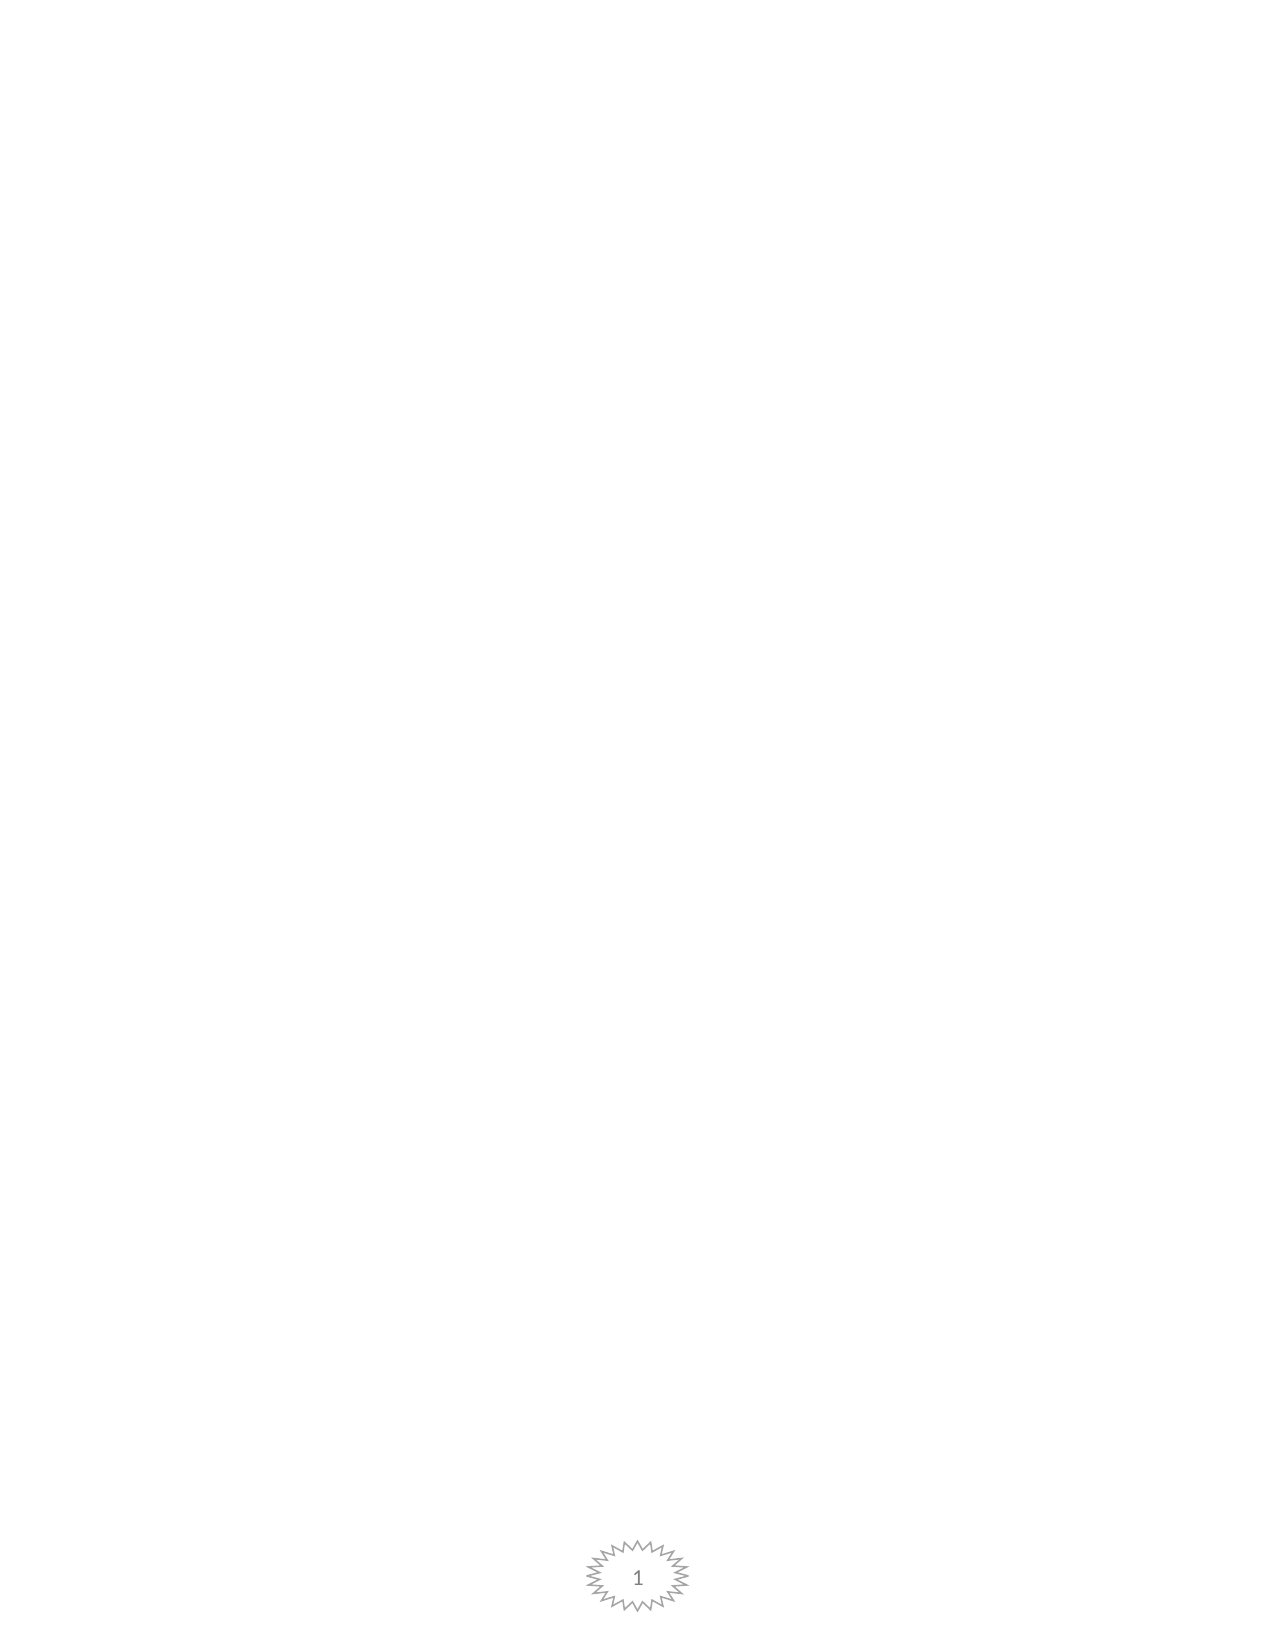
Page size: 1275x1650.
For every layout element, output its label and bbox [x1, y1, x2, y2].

picture [611, 1558, 664, 1594]
